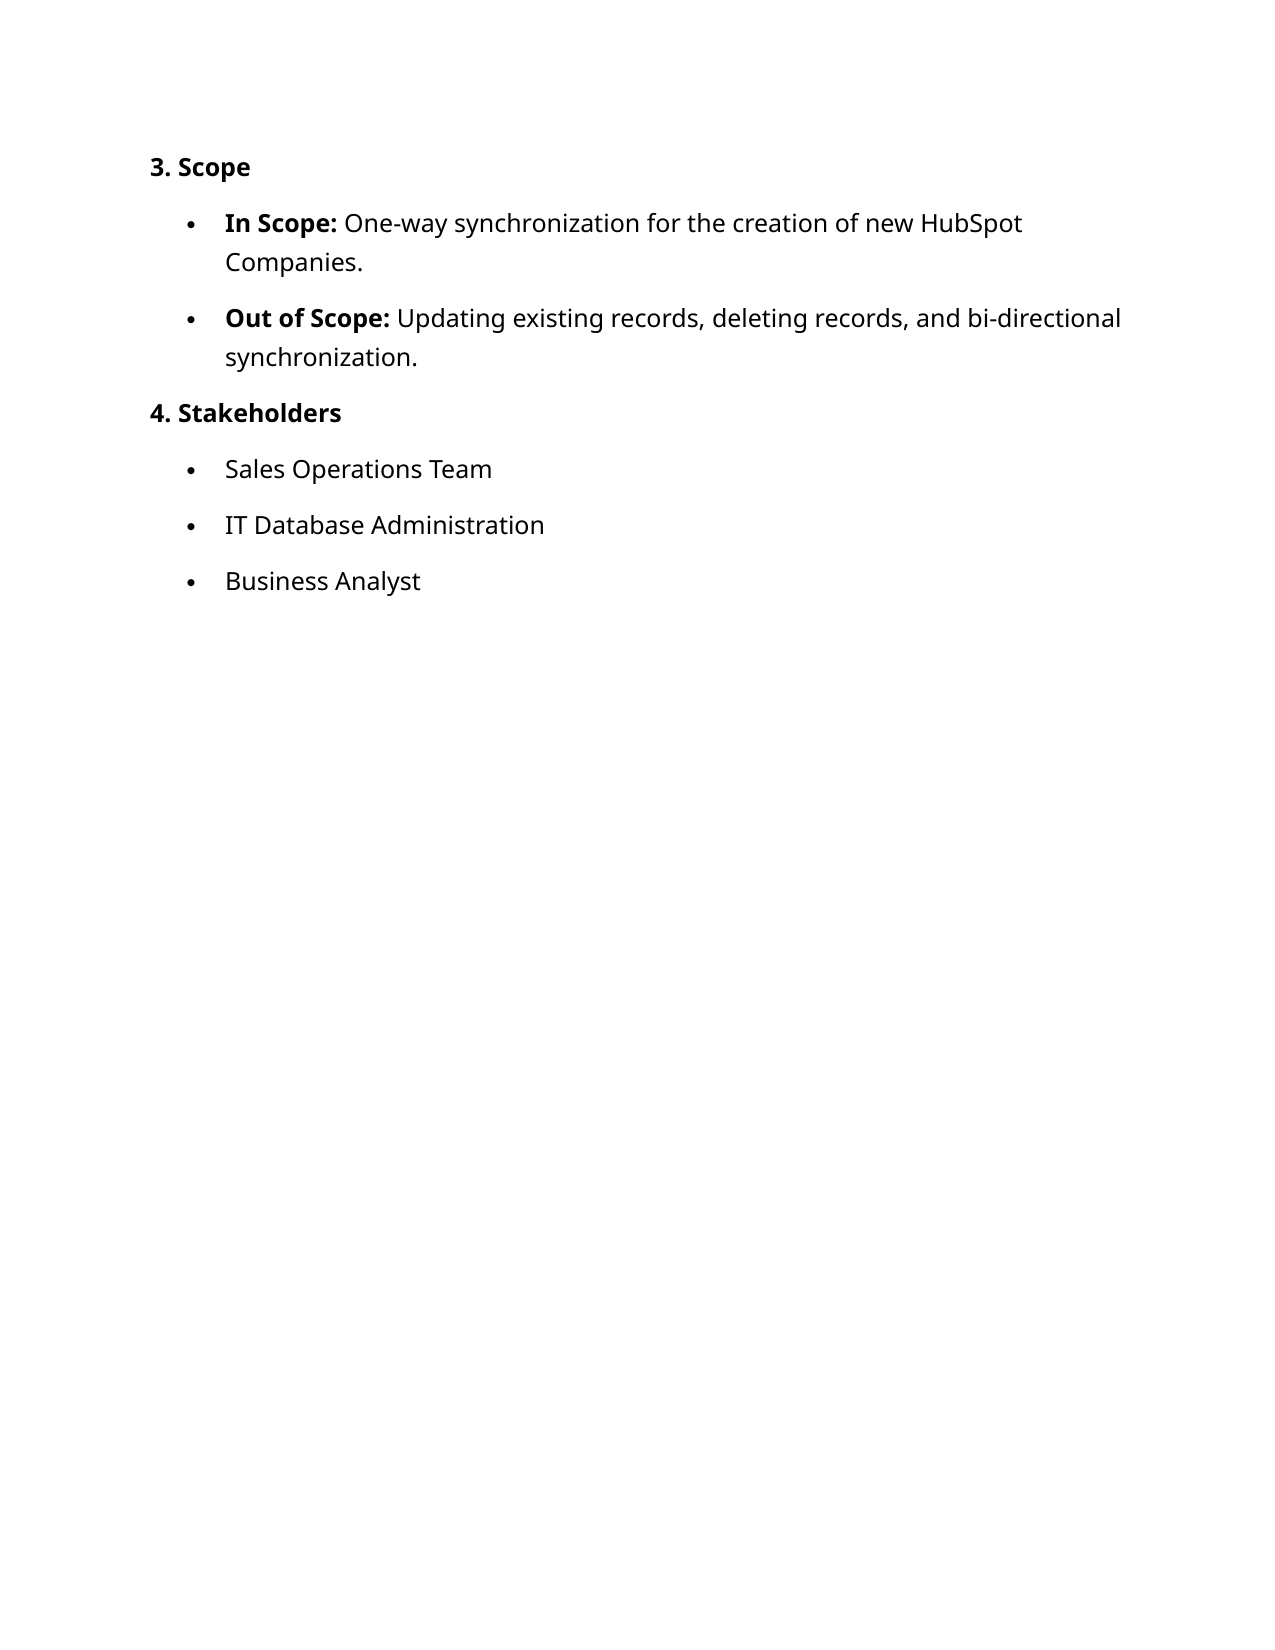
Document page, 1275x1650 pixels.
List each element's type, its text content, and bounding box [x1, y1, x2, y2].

list In Scope: One-way synchronization for the creation of new HubSpot Companies. [187, 206, 1125, 279]
list IT Database Administration [187, 507, 1125, 542]
text 4. Stakeholders [150, 396, 1125, 430]
list Business Analyst [187, 563, 1125, 597]
list Out of Scope: Updating existing records, deleting records, and bi-directional synchronization. [187, 301, 1125, 374]
text 3. Scope [150, 150, 1125, 184]
list Sales Operations Team [187, 452, 1125, 486]
